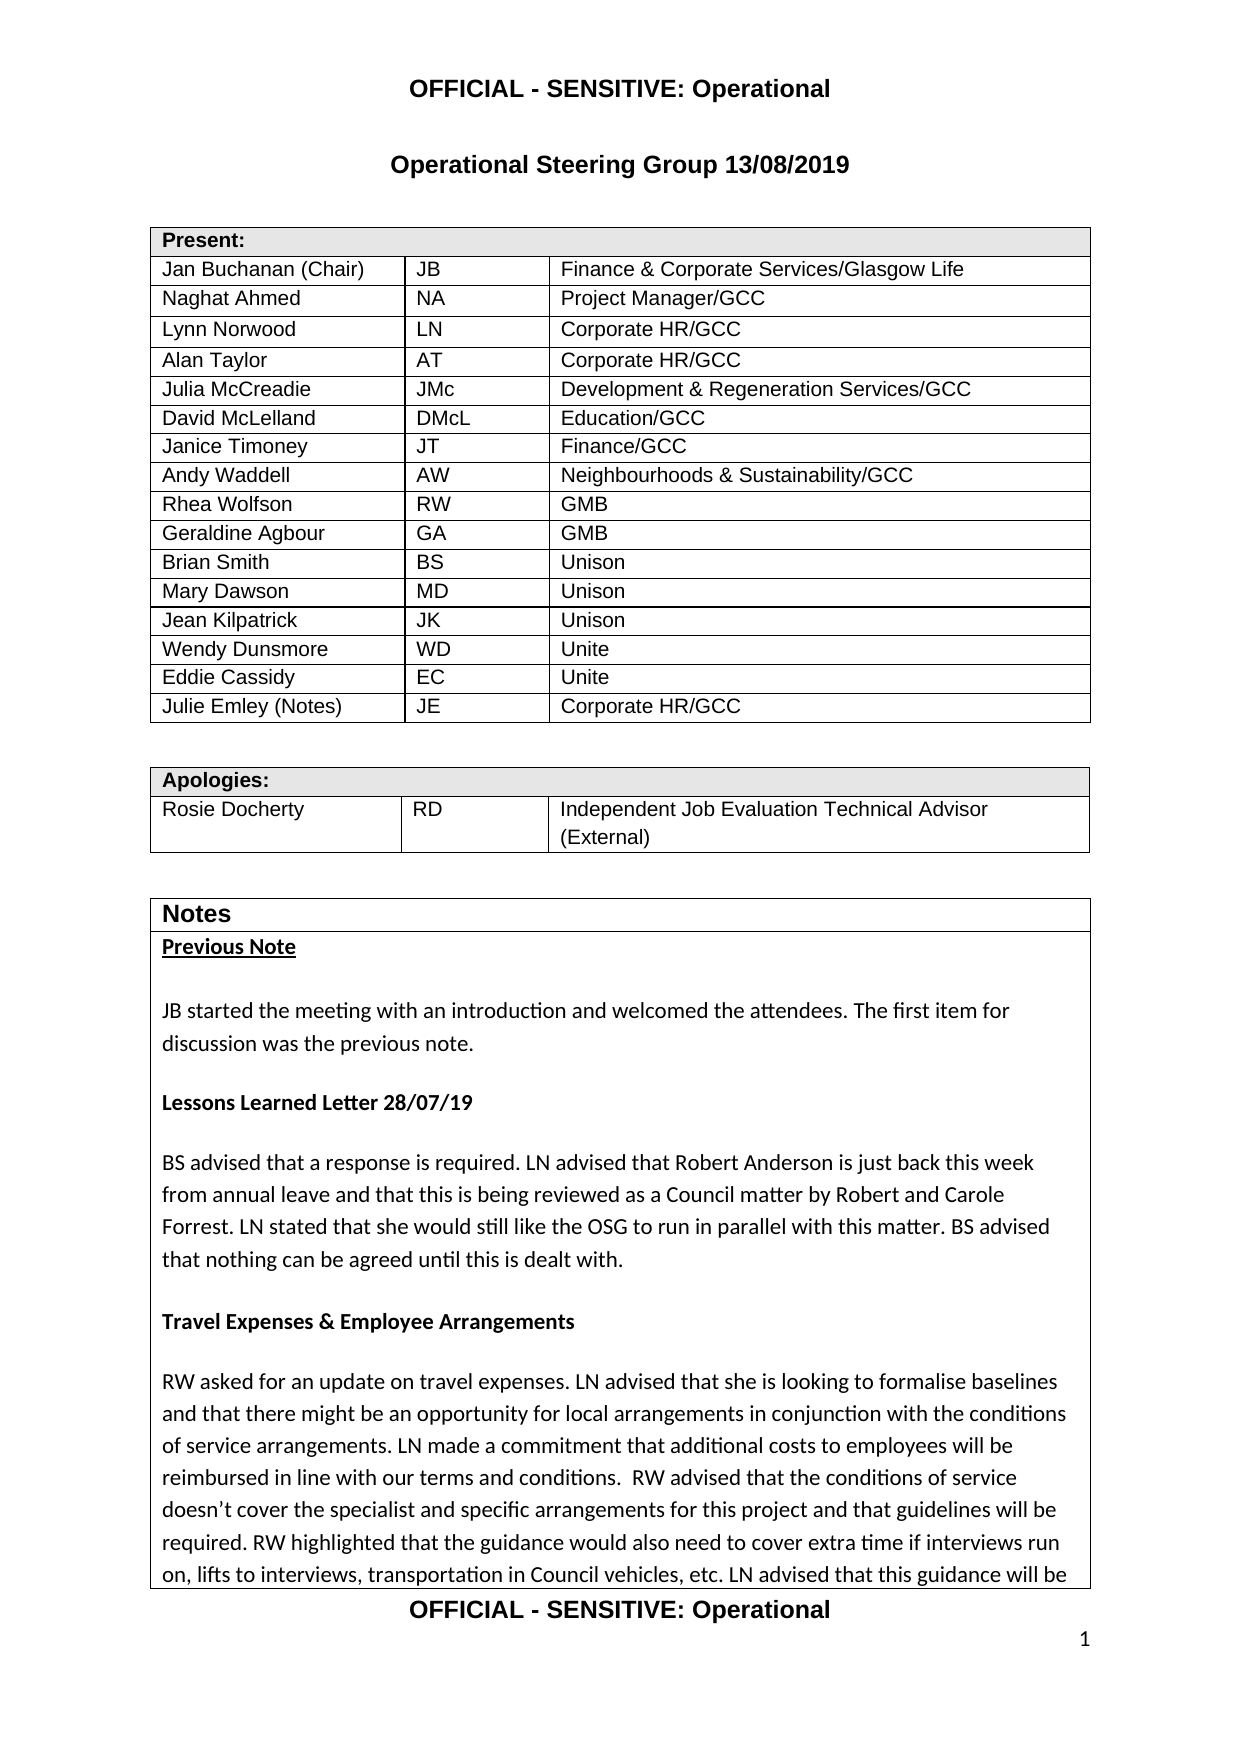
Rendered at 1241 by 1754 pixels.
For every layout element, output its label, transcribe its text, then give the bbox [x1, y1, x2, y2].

table_cell GMB [550, 492, 1090, 520]
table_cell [151, 932, 1090, 1588]
table_cell Wendy Dunsmore [151, 636, 404, 664]
table_cell JB [406, 257, 549, 285]
table_cell RD [402, 797, 548, 852]
table_cell Eddie Cassidy [151, 665, 404, 693]
table_cell Finance & Corporate Services/Glasgow Life [550, 257, 1090, 285]
table_cell Corporate HR/GCC [550, 317, 1090, 347]
table_cell Mary Dawson [151, 579, 404, 606]
table_cell NA [406, 286, 549, 316]
table_cell Corporate HR/GCC [550, 348, 1090, 376]
table_cell Unison [550, 550, 1090, 578]
table_cell LN [406, 317, 549, 347]
table_cell Project Manager/GCC [550, 286, 1090, 316]
table_cell MD [406, 579, 549, 606]
table_cell Brian Smith [151, 550, 404, 578]
table_cell GMB [550, 521, 1090, 549]
table_cell Janice Timoney [151, 434, 404, 462]
table_cell Neighbourhoods & Sustainability/GCC [550, 463, 1090, 491]
table_cell Unite [550, 636, 1090, 664]
table_cell David McLelland [151, 406, 404, 433]
table_header Present: [151, 228, 1090, 256]
table_cell JMc [406, 377, 549, 404]
table_cell RW [406, 492, 549, 520]
table_cell Rosie Docherty [151, 797, 401, 852]
table_cell Andy Waddell [151, 463, 404, 491]
table_cell Naghat Ahmed [151, 286, 404, 316]
table_cell Unison [550, 579, 1090, 606]
text Operational Steering Group 13/08/2019 [150, 150, 1090, 179]
table_cell Unite [550, 665, 1090, 693]
table_cell AT [406, 348, 549, 376]
table_cell WD [406, 636, 549, 664]
table_cell GA [406, 521, 549, 549]
table_cell Jan Buchanan (Chair) [151, 257, 404, 285]
table_cell Education/GCC [550, 406, 1090, 433]
table_cell EC [406, 665, 549, 693]
table_cell Alan Taylor [151, 348, 404, 376]
table_cell JT [406, 434, 549, 462]
table_header Apologies: [151, 768, 1089, 796]
table_cell Independent Job Evaluation Technical Advisor (External) [549, 797, 1089, 852]
table_cell Lynn Norwood [151, 317, 404, 347]
table_cell Rhea Wolfson [151, 492, 404, 520]
table_cell DMcL [406, 406, 549, 433]
table_cell JE [406, 694, 549, 722]
table_header Notes [151, 899, 1090, 931]
table_cell Jean Kilpatrick [151, 608, 404, 635]
table_cell Geraldine Agbour [151, 521, 404, 549]
table_cell Julie Emley (Notes) [151, 694, 404, 722]
table_cell Development & Regeneration Services/GCC [550, 377, 1090, 404]
table_cell Unison [550, 608, 1090, 635]
table_cell BS [406, 550, 549, 578]
table_cell AW [406, 463, 549, 491]
table_cell JK [406, 608, 549, 635]
table_cell Julia McCreadie [151, 377, 404, 404]
table_cell Corporate HR/GCC [550, 694, 1090, 722]
table_cell Finance/GCC [550, 434, 1090, 462]
